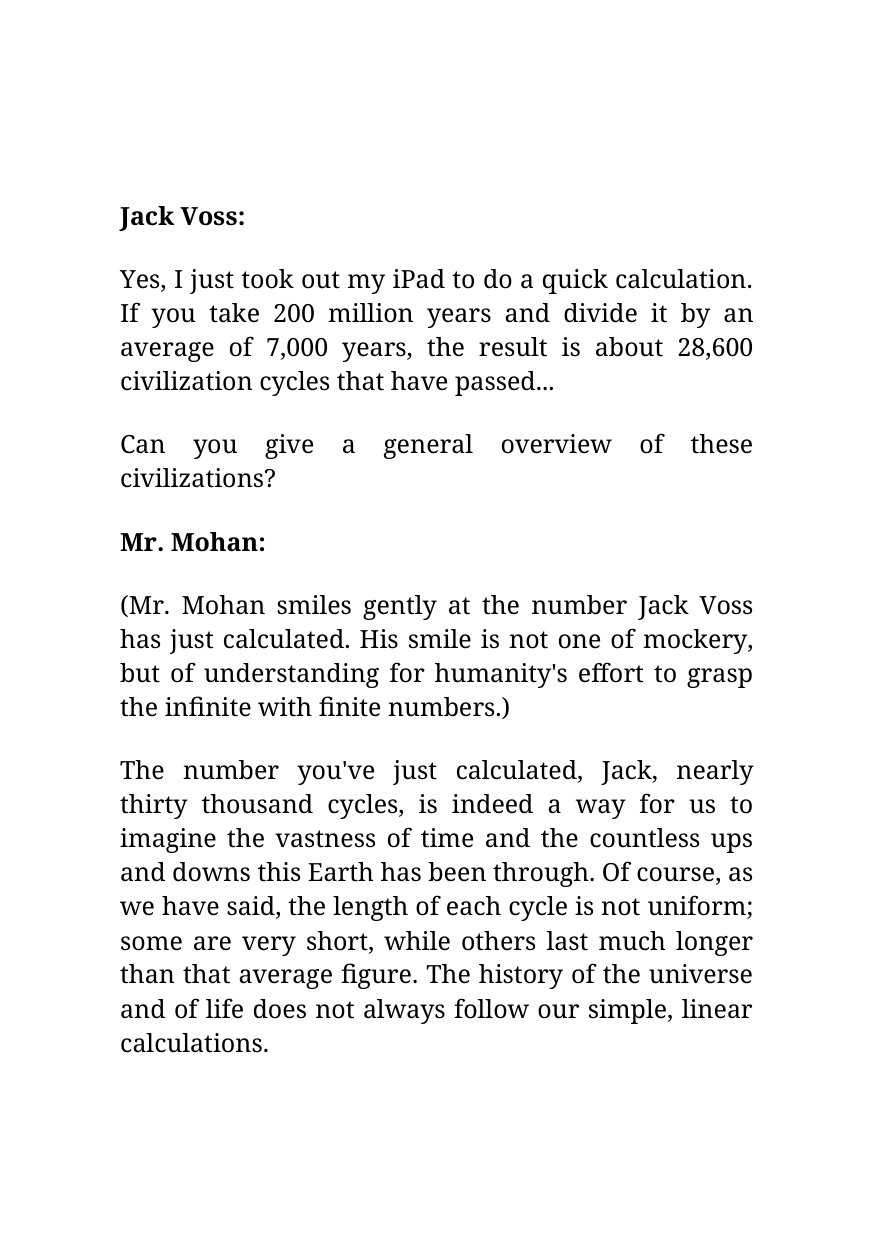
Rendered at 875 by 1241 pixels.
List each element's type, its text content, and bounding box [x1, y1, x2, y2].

text (Mr. Mohan smiles gently at the number Jack Voss has just calculated. His smile is not one of mockery, but of understanding for humanity's effort to grasp the infinite with finite numbers.) [120, 587, 754, 724]
text Yes, I just took out my iPad to do a quick calculation. If you take 200 million years and divide it by an average of 7,000 years, the result is about 28,600 civilization cycles that have passed... [120, 261, 754, 398]
text Can you give a general overview of these civilizations? [120, 427, 754, 495]
text The number you've just calculated, Jack, nearly thirty thousand cycles, is indeed a way for us to imagine the vastness of time and the countless ups and downs this Earth has been through. Of course, as we have said, the length of each cycle is not uniform; some are very short, while others last much longer than that average figure. The history of the universe and of life does not always follow our simple, linear calculations. [120, 753, 754, 1059]
text Mr. Mohan: [120, 524, 754, 558]
text Jack Voss: [120, 198, 754, 232]
